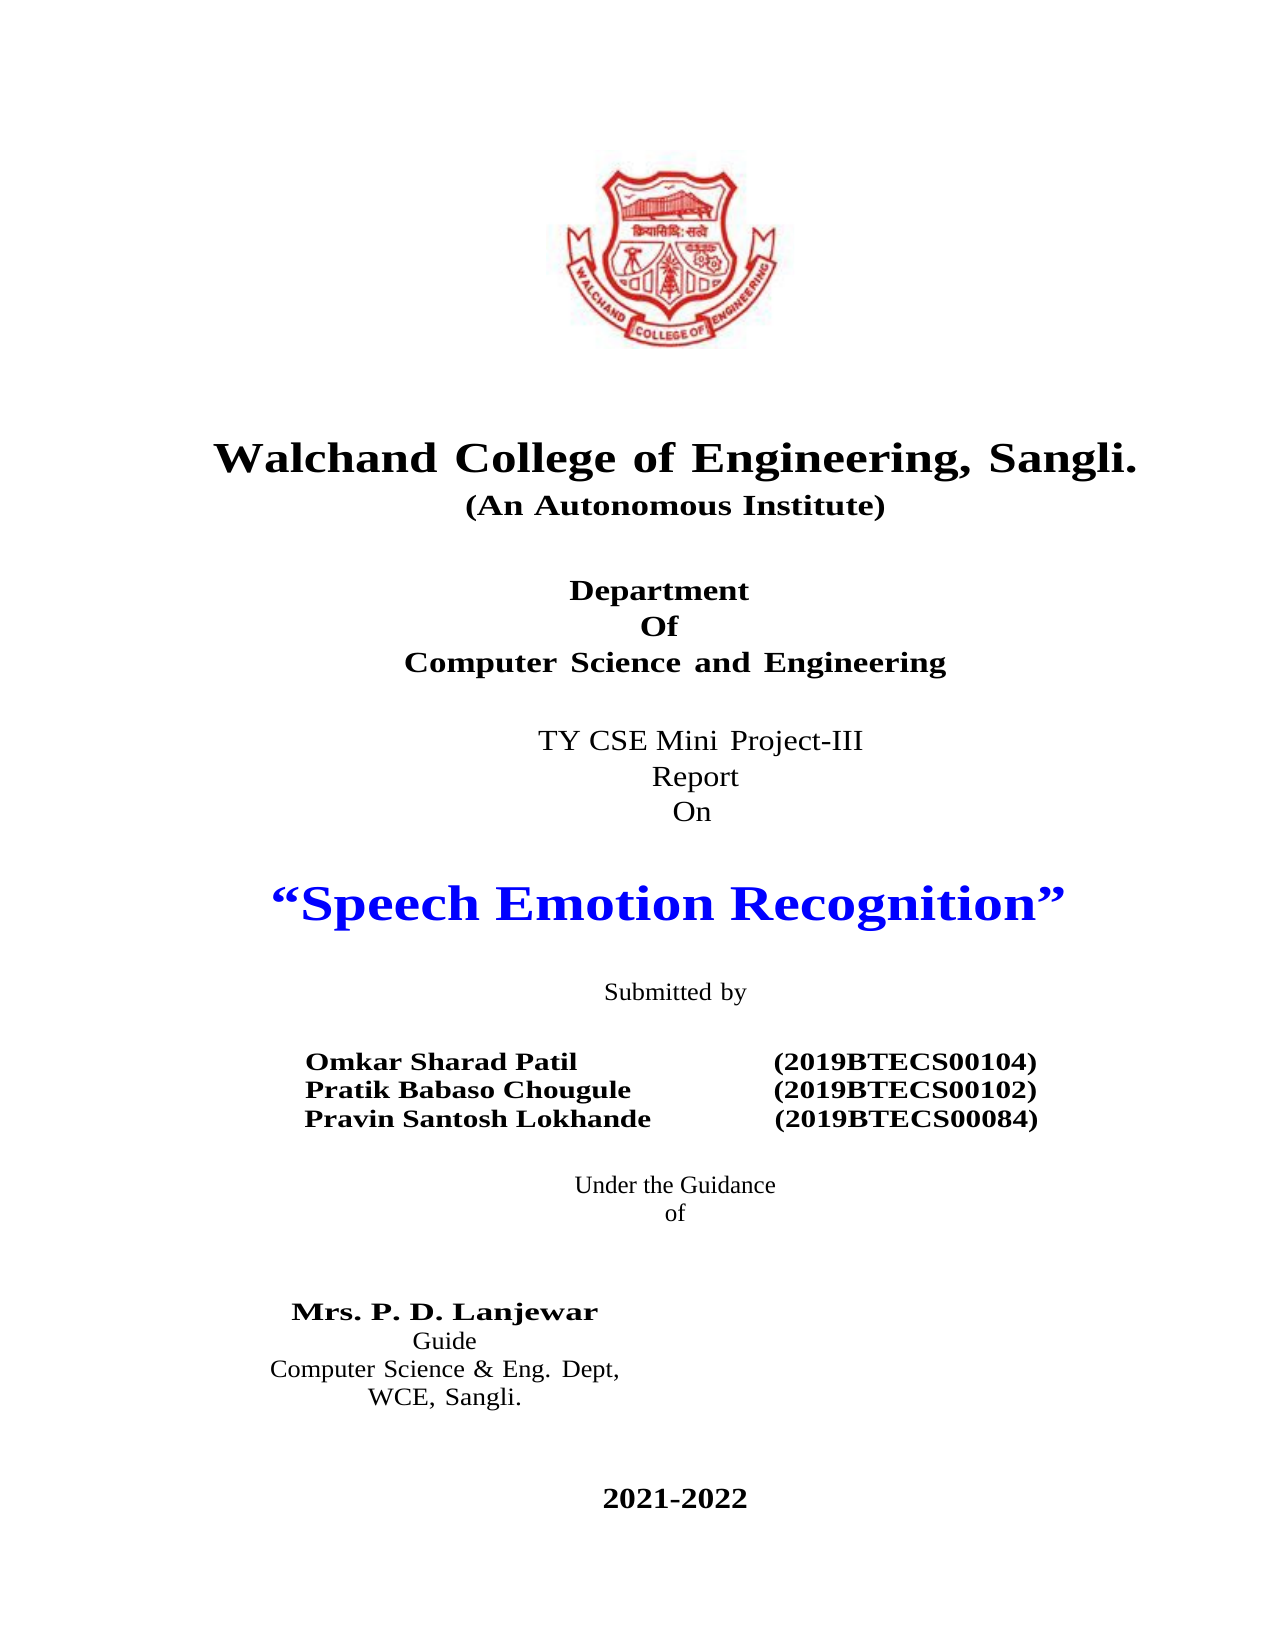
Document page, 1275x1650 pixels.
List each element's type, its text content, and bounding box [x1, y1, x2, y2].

subtitle Mrs. P. D. Lanjewar [259, 1297, 630, 1326]
text Report [514, 759, 869, 792]
subtitle Walchand College of Engineering, Sangli. [179, 433, 1171, 482]
subtitle (An Autonomous Institute) [179, 488, 1171, 521]
picture [546, 150, 795, 349]
text Under the Guidance of [570, 1172, 779, 1227]
text Computer Science & Eng. Dept, WCE, Sangli. [259, 1356, 630, 1411]
text TY CSE Mini Project-III [514, 723, 869, 757]
text Department Of [554, 573, 764, 642]
text Submitted by [179, 977, 1171, 1006]
text Omkar Sharad Patil (2019BTECS00104) [179, 1047, 1163, 1076]
text On [514, 794, 869, 827]
text 2021-2022 [179, 1481, 1171, 1515]
text “Speech Emotion Recognition” [179, 874, 1158, 931]
text Pratik Babaso Chougule (2019BTECS00102) [179, 1076, 1163, 1104]
text Guide [259, 1326, 630, 1355]
text Pravin Santosh Lokhande (2019BTECS00084) [179, 1104, 1175, 1133]
subtitle Computer Science and Engineering [179, 644, 1171, 679]
